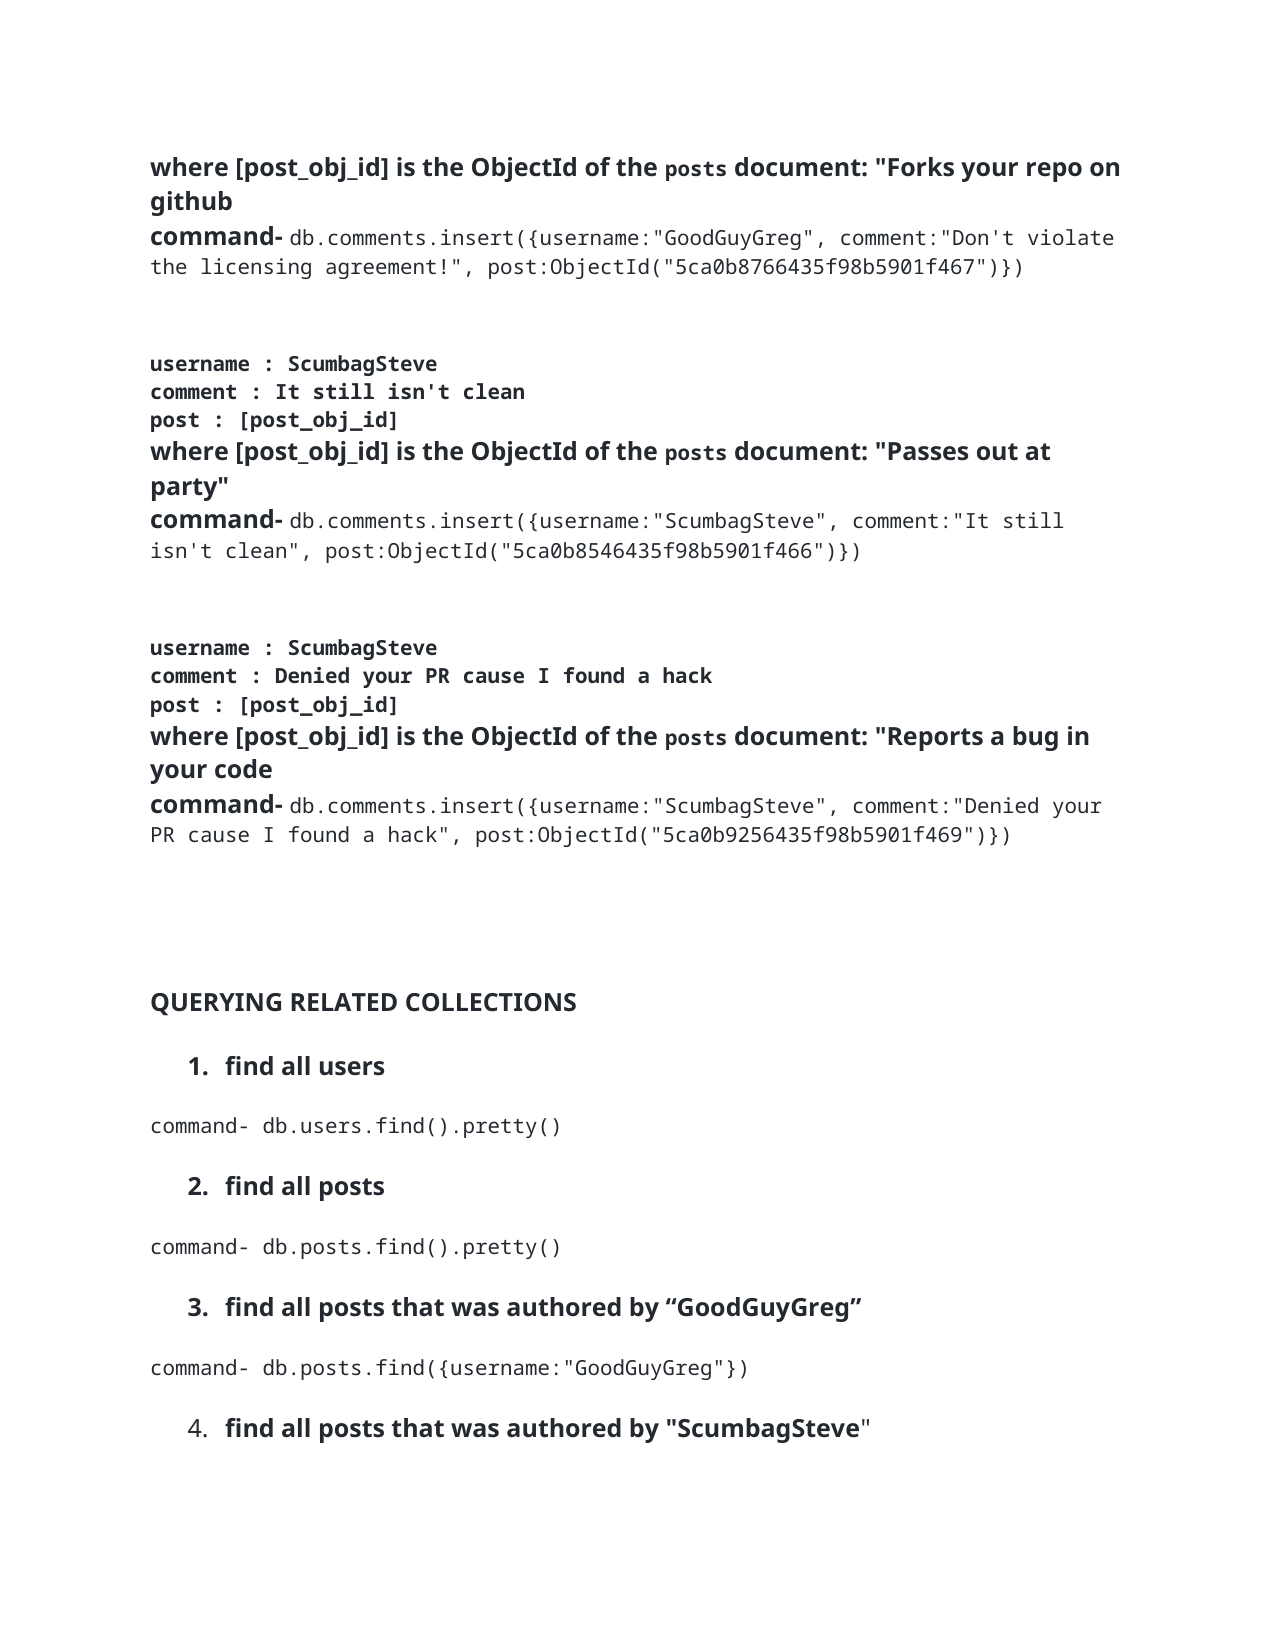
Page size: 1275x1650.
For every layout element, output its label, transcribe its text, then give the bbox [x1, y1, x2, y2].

text command- db.posts.find().pretty() [150, 1232, 1125, 1261]
text command- db.comments.insert({username:"ScumbagSteve", comment:"Denied your PR cause I found a hack", post:ObjectId("5ca0b9256435f98b5901f469")}) [150, 786, 1125, 849]
text username : ScumbagSteve [150, 633, 1125, 661]
text command- db.users.find().pretty() [150, 1111, 1125, 1140]
list find all posts [187, 1169, 1125, 1203]
list find all posts that was authored by “GoodGuyGreg” [187, 1290, 1125, 1324]
text post : [post_obj_id] [150, 690, 1125, 718]
list find all posts that was authored by "ScumbagSteve" [187, 1411, 1125, 1445]
text where [post_obj_id] is the ObjectId of the posts document: "Reports a bug in your code [150, 718, 1125, 786]
list find all users [187, 1048, 1125, 1082]
text command- db.comments.insert({username:"ScumbagSteve", comment:"It still isn't clean", post:ObjectId("5ca0b8546435f98b5901f466")}) [150, 502, 1125, 565]
text comment : Denied your PR cause I found a hack [150, 661, 1125, 690]
text username : ScumbagSteve [150, 349, 1125, 377]
text comment : It still isn't clean [150, 377, 1125, 406]
text QUERYING RELATED COLLECTIONS [150, 985, 1125, 1019]
text where [post_obj_id] is the ObjectId of the posts document: "Forks your repo on github [150, 150, 1125, 218]
text where [post_obj_id] is the ObjectId of the posts document: "Passes out at party" [150, 434, 1125, 502]
text command- db.comments.insert({username:"GoodGuyGreg", comment:"Don't violate the licensing agreement!", post:ObjectId("5ca0b8766435f98b5901f467")}) [150, 218, 1125, 281]
text post : [post_obj_id] [150, 406, 1125, 434]
text command- db.posts.find({username:"GoodGuyGreg"}) [150, 1353, 1125, 1382]
